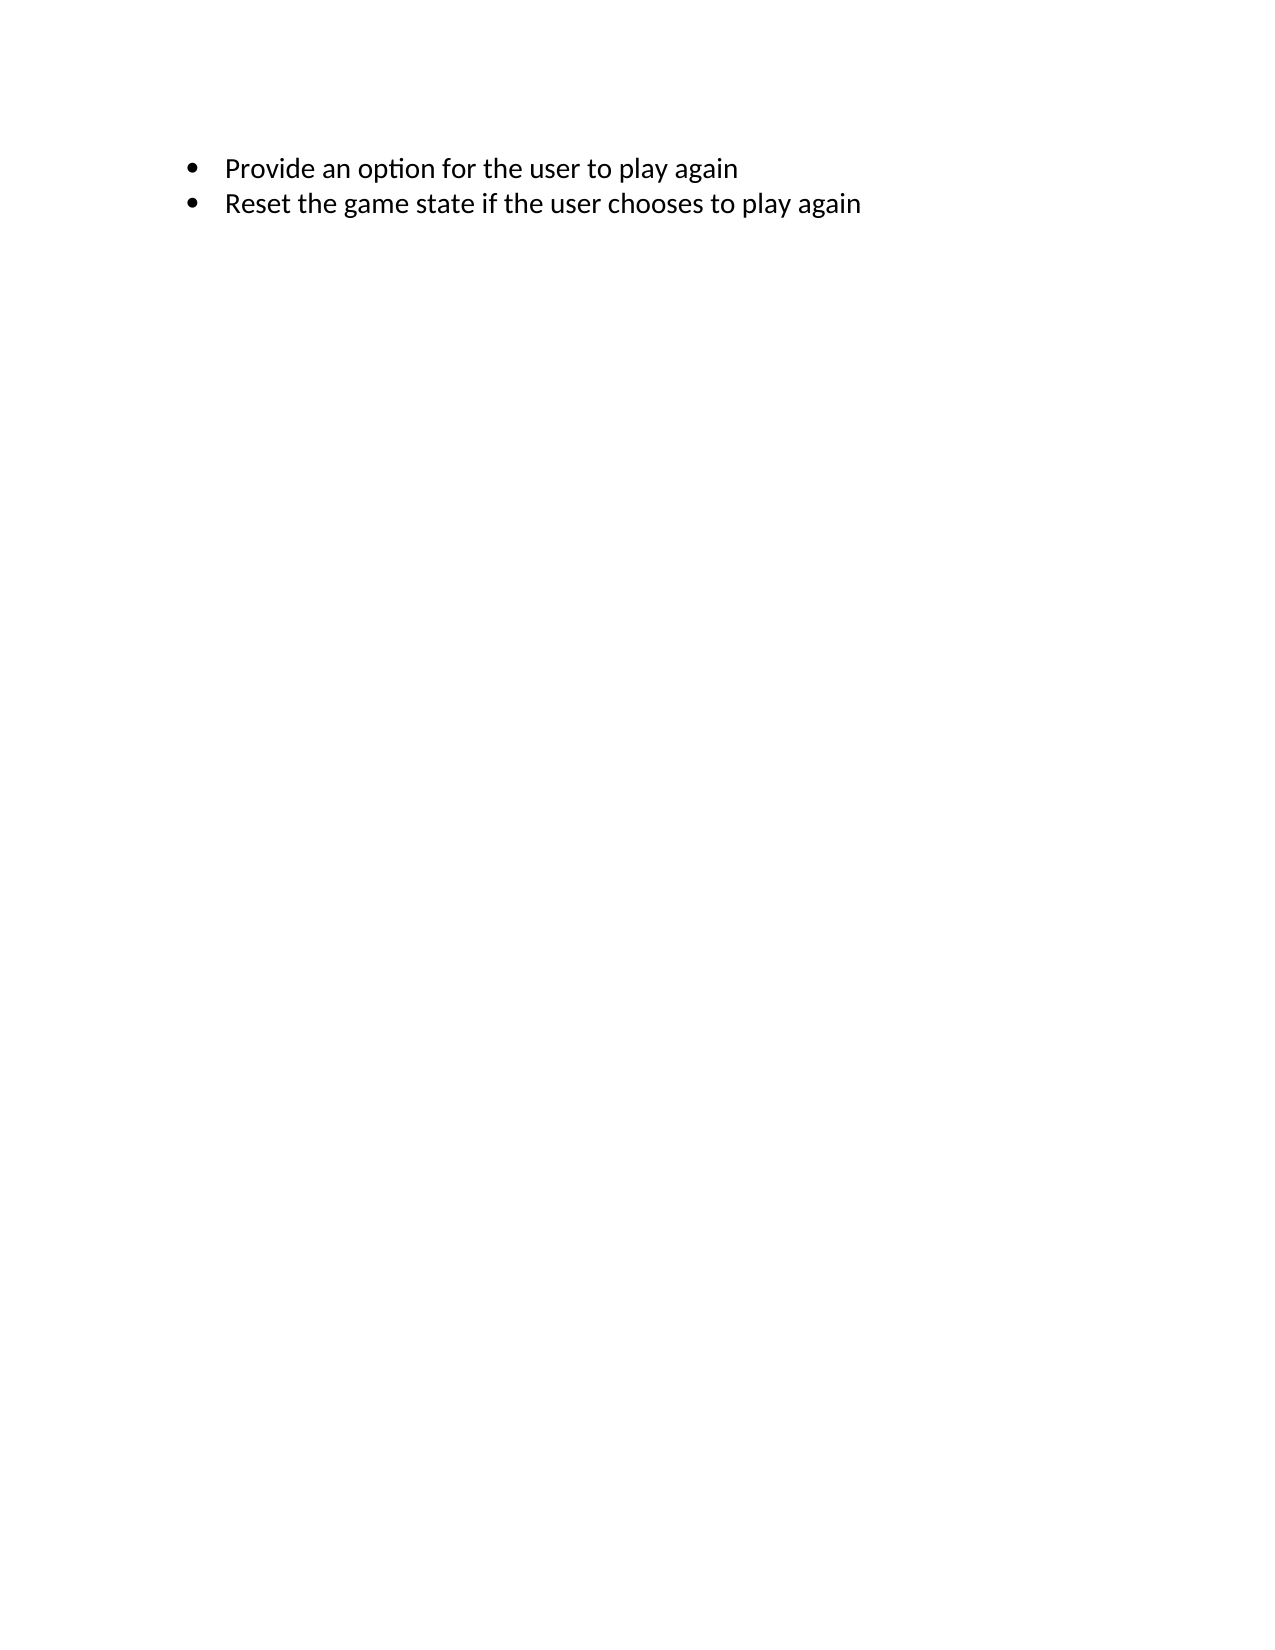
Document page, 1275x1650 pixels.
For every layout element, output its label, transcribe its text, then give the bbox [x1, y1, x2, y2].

list Provide an option for the user to play again [187, 150, 1125, 186]
list Reset the game state if the user chooses to play again [187, 186, 1125, 221]
